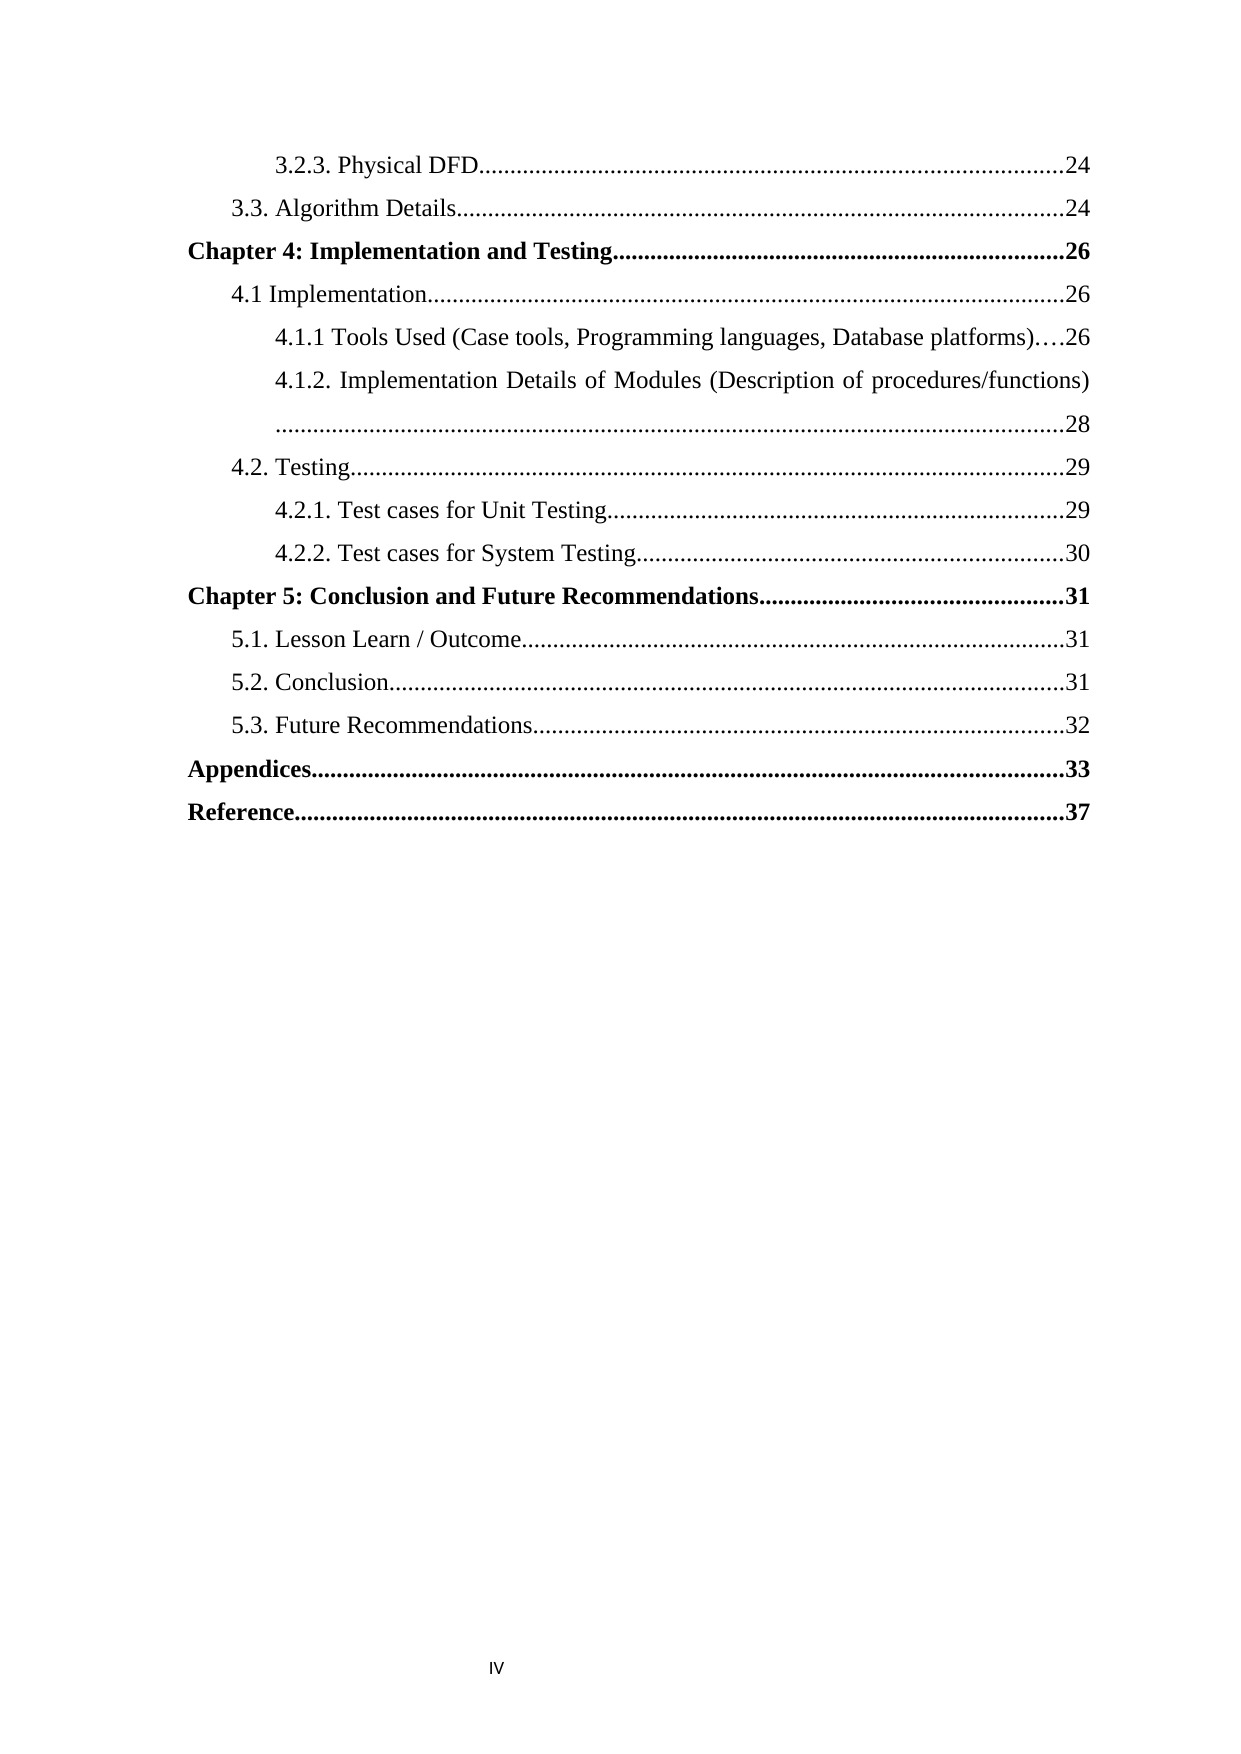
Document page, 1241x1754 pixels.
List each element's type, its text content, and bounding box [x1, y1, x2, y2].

text 5.2. Conclusion 31 [231, 667, 1090, 696]
text 3.3. Algorithm Details 24 [231, 193, 1090, 222]
text 4.2.1. Test cases for Unit Testing 29 [275, 495, 1090, 524]
text Reference 37 [187, 797, 1090, 826]
text 4.1.2. Implementation Details of Modules (Description of procedures/functions) 28 [275, 366, 1090, 437]
text 4.2.2. Test cases for System Testing 30 [275, 538, 1090, 567]
text Chapter 4: Implementation and Testing 26 [187, 236, 1090, 265]
text Chapter 5: Conclusion and Future Recommendations 31 [187, 581, 1090, 610]
text 4.2. Testing 29 [231, 452, 1090, 481]
text 4.1 Implementation 26 [231, 279, 1090, 308]
text 5.3. Future Recommendations 32 [231, 711, 1090, 739]
text 3.2.3. Physical DFD 24 [275, 150, 1090, 179]
text 4.1.1 Tools Used (Case tools, Programming languages, Database platforms) 26 [275, 322, 1090, 351]
text Appendices 33 [187, 754, 1090, 782]
text 5.1. Lesson Learn / Outcome 31 [231, 624, 1090, 653]
